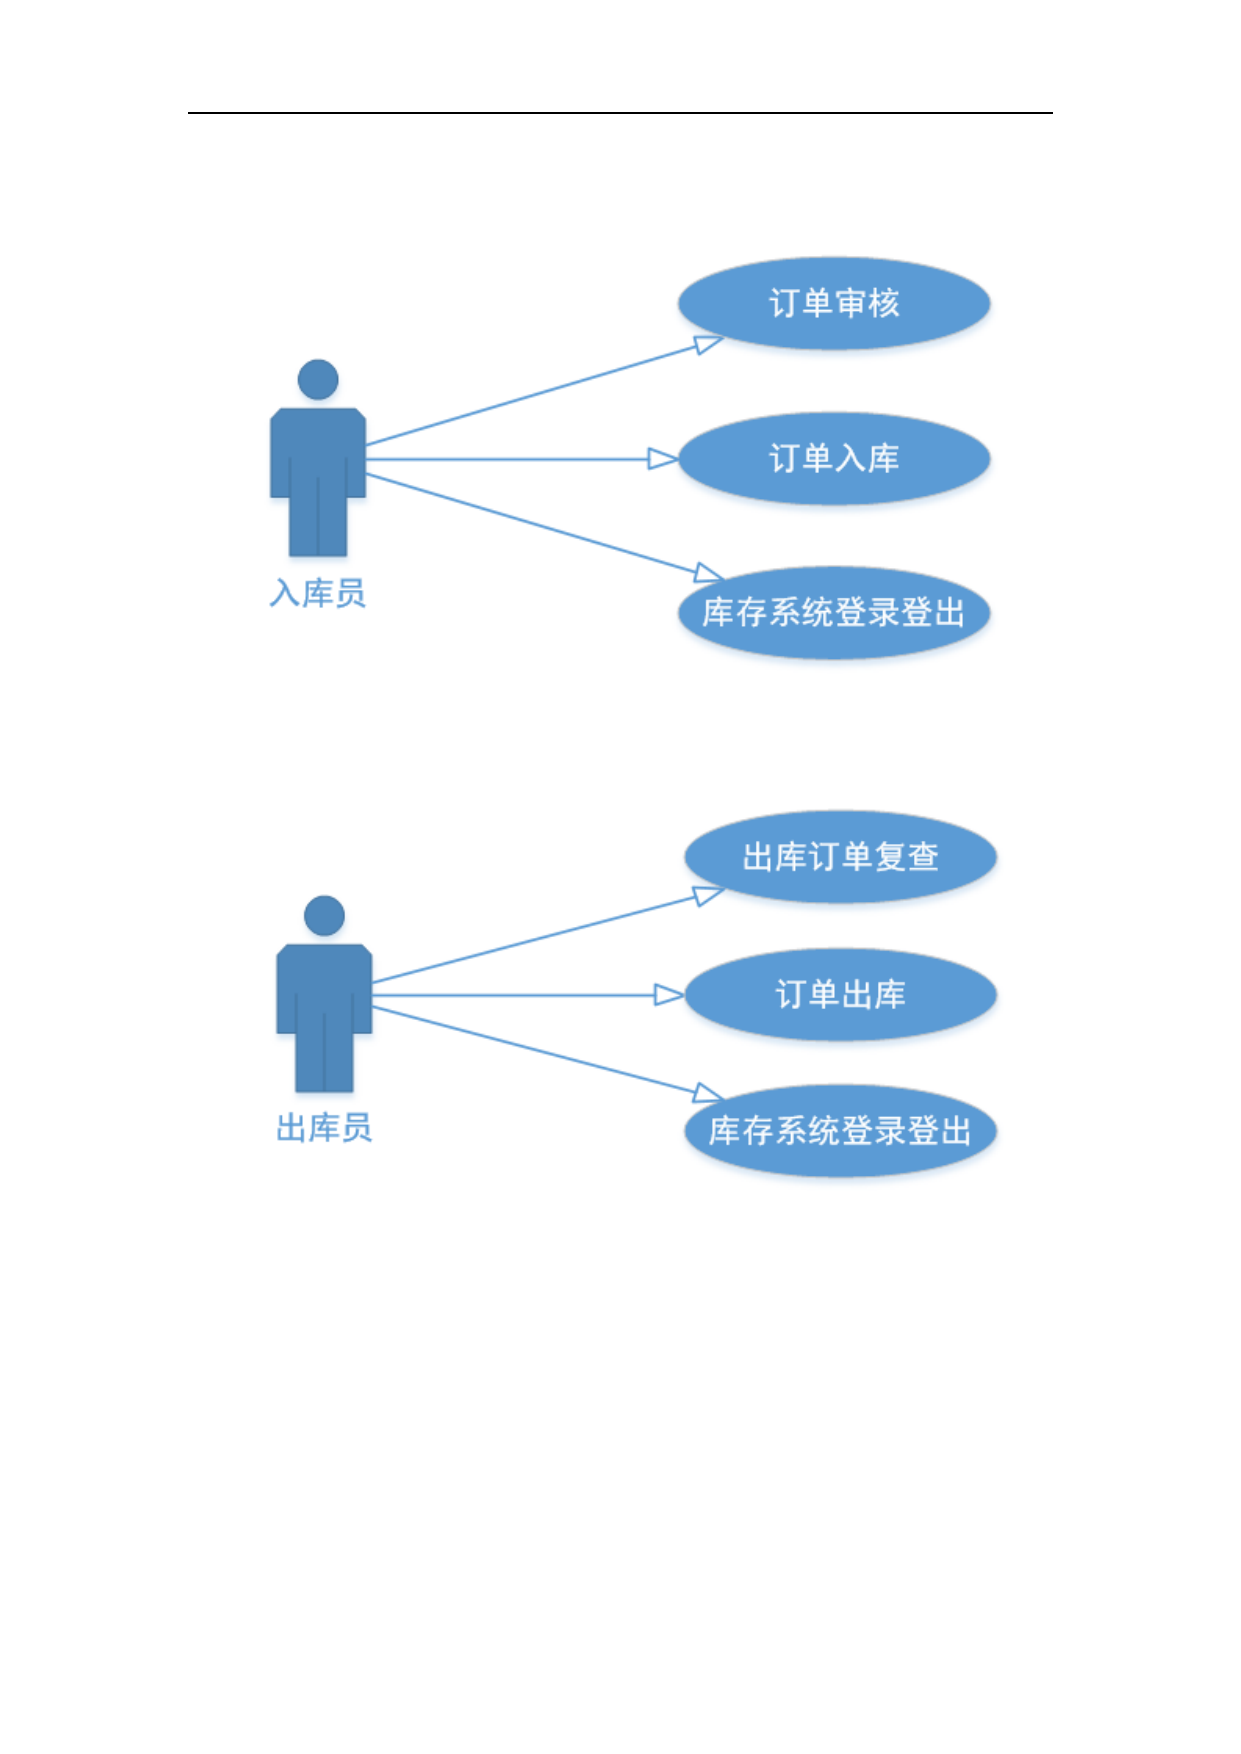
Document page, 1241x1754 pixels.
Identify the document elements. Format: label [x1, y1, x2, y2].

picture [187, 746, 1071, 1283]
picture [187, 161, 1077, 738]
